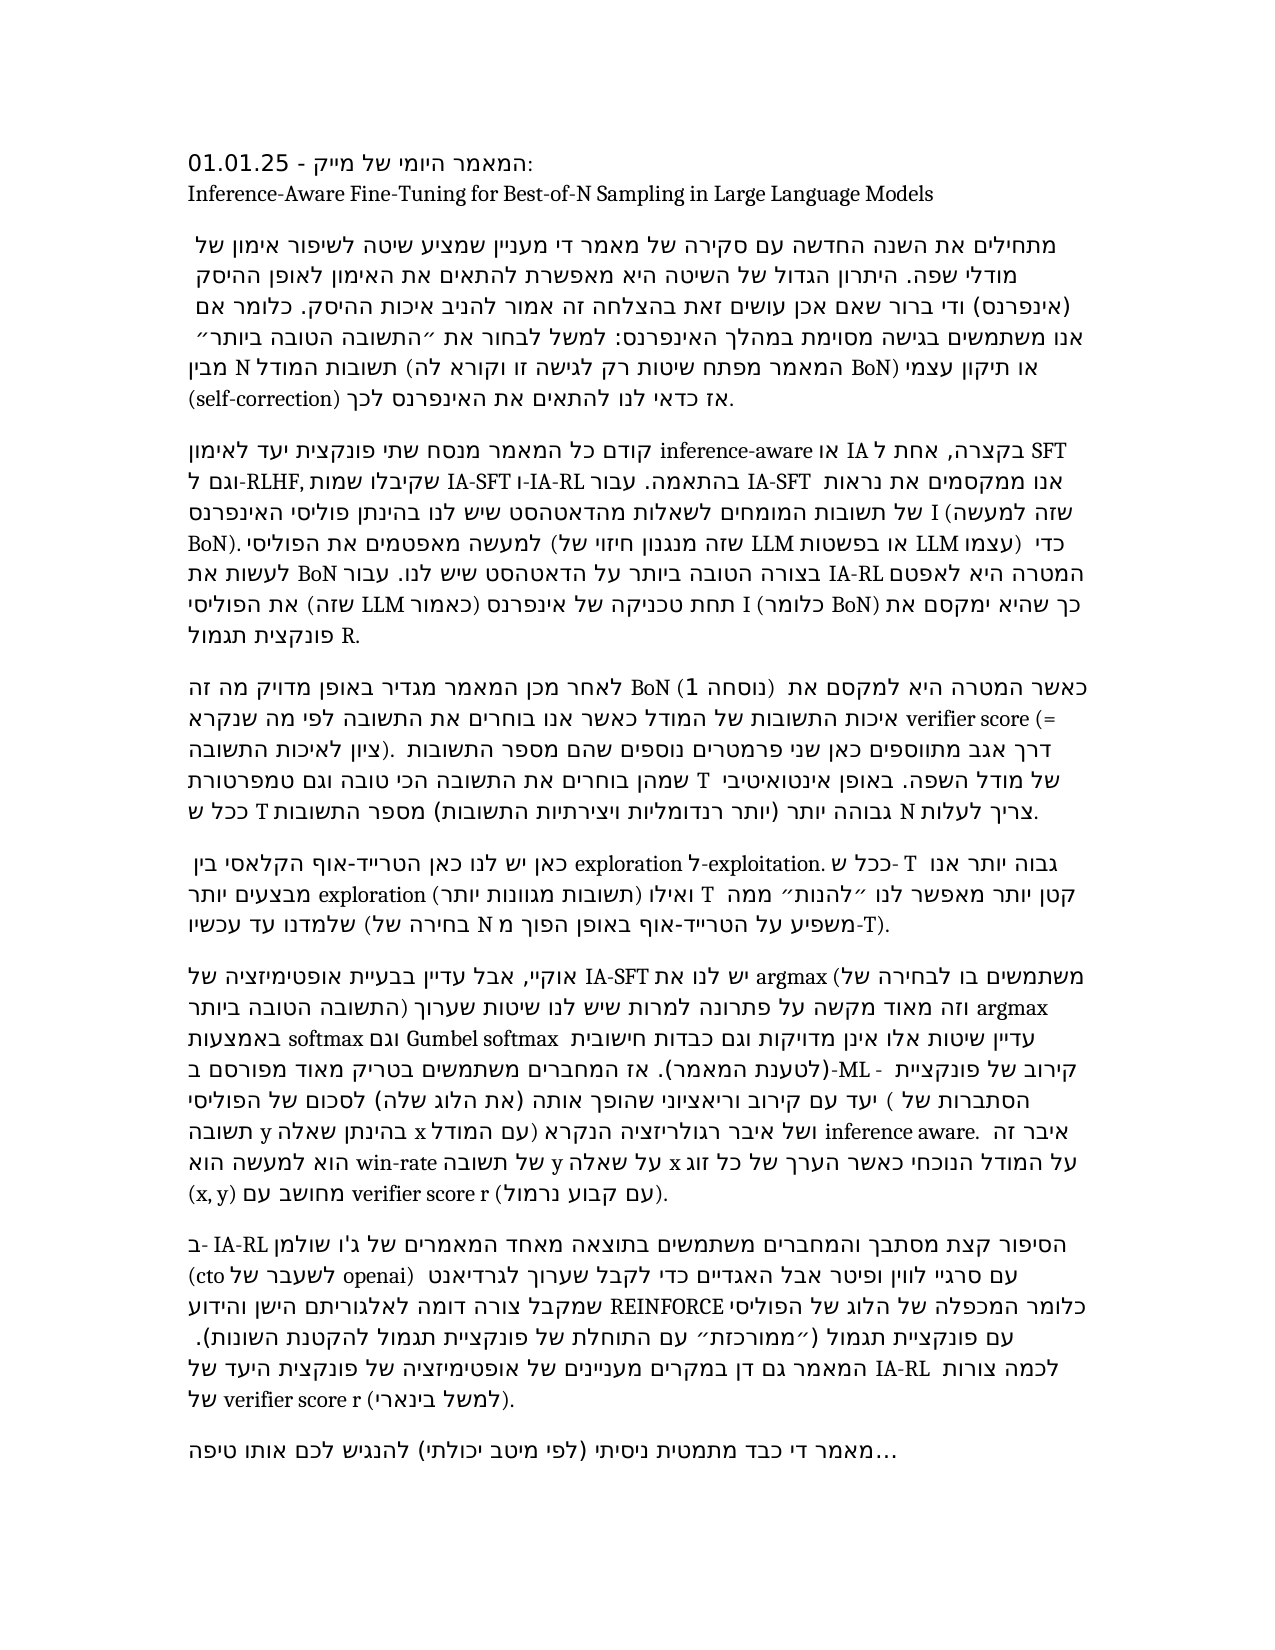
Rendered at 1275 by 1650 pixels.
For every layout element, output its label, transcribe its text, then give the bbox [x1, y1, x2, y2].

text מתחילים את השנה החדשה עם סקירה של מאמר די מעניין שמציע שיטה לשיפור אימון של מודלי שפה. היתרון הגדול של השיטה היא מאפשרת להתאים את האימון לאופן ההיסק (אינפרנס) ודי ברור שאם אכן עושים זאת בהצלחה זה אמור להניב איכות ההיסק. כלומר אם אנו משתמשים בגישה מסוימת במהלך האינפרנס: למשל לבחור את ״התשובה הטובה ביותר״ מבין N תשובות המודל (המאמר מפתח שיטות רק לגישה זו וקורא לה BoN) או תיקון עצמי (self-correction) אז כדאי לנו להתאים את האינפרנס לכך. [187, 232, 1087, 412]
text המאמר היומי של מייק - 01.01.25: Inference-Aware Fine-Tuning for Best-of-N Sampling in Large Language Models [187, 150, 1087, 207]
text כאן יש לנו כאן הטרייד-אוף הקלאסי בין exploration ל-exploitation. ככל ש- T גבוה יותר אנו מבצעים יותר exploration (תשובות מגוונות יותר) ואילו T קטן יותר מאפשר לנו ״להנות״ ממה שלמדנו עד עכשיו (בחירה של N משפיע על הטרייד-אוף באופן הפוך מ-T). [187, 850, 1087, 939]
text קודם כל המאמר מנסח שתי פונקצית יעד לאימון inference-aware או IA בקצרה, אחת ל SFT וגם ל-RLHF, שקיבלו שמות IA-SFT ו-IA-RL בהתאמה. עבור IA-SFT אנו ממקסמים את נראות של תשובות המומחים לשאלות מהדאטהסט שיש לנו בהינתן פוליסי האינפרנס I (שזה למעשה BoN). למעשה מאפטמים את הפוליסי (שזה מנגנון חיזוי של LLM או בפשטות LLM עצמו) כדי לעשות את BoN בצורה הטובה ביותר על הדאטהסט שיש לנו. עבור IA-RL המטרה היא לאפטם את הפוליסי (שזה LLM כאמור) תחת טכניקה של אינפרנס I (כלומר BoN) כך שהיא ימקסם את פונקצית תגמול R. [187, 437, 1087, 649]
text ב- IA-RL הסיפור קצת מסתבך והמחברים משתמשים בתוצאה מאחד המאמרים של ג'ו שולמן (cto לשעבר של openai) עם סרגיי לווין ופיטר אבל האגדיים כדי לקבל שערוך לגרדיאנט שמקבל צורה דומה לאלגוריתם הישן והידוע REINFORCE כלומר המכפלה של הלוג של הפוליסי עם פונקציית תגמול (״ממורכזת״ עם התוחלת של פונקציית תגמול להקטנת השונות). המאמר גם דן במקרים מעניינים של אופטימיזציה של פונקצית היעד של IA-RL לכמה צורות של verifier score r (למשל בינארי). [187, 1232, 1087, 1413]
text מאמר די כבד מתמטית ניסיתי (לפי מיטב יכולתי) להנגיש לכם אותו טיפה… [187, 1438, 1087, 1464]
text אוקיי, אבל עדיין בבעיית אופטימיזציה של IA-SFT יש לנו את argmax (משתמשים בו לבחירה של התשובה הטובה ביותר) וזה מאוד מקשה על פתרונה למרות שיש לנו שיטות שערוך argmax באמצעות softmax וגם Gumbel softmax עדיין שיטות אלו אינן מדויקות וגם כבדות חישובית (לטענת המאמר). אז המחברים משתמשים בטריק מאוד מפורסם ב-ML - קירוב של פונקציית יעד עם קירוב וריאציוני שהופך אותה (את הלוג שלה) לסכום של הפוליסי (הסתברות של תשובה y בהינתן שאלה x עם המודל) ושל איבר רגולריזציה הנקרא inference aware. איבר זה הוא למעשה הוא win-rate של תשובה y על שאלה x על המודל הנוכחי כאשר הערך של כל זוג (x, y) מחושב עם verifier score r (עם קבוע נרמול). [187, 963, 1087, 1207]
text לאחר מכן המאמר מגדיר באופן מדויק מה זה BoN (נוסחה 1) כאשר המטרה היא למקסם את איכות התשובות של המודל כאשר אנו בוחרים את התשובה לפי מה שנקרא verifier score (= ציון לאיכות התשובה). דרך אגב מתווספים כאן שני פרמטרים נוספים שהם מספר התשובות שמהן בוחרים את התשובה הכי טובה וגם טמפרטורת T של מודל השפה. באופן אינטואיטיבי ככל ש T גבוהה יותר (יותר רנדומליות ויצירתיות התשובות) מספר התשובות N צריך לעלות. [187, 674, 1087, 825]
